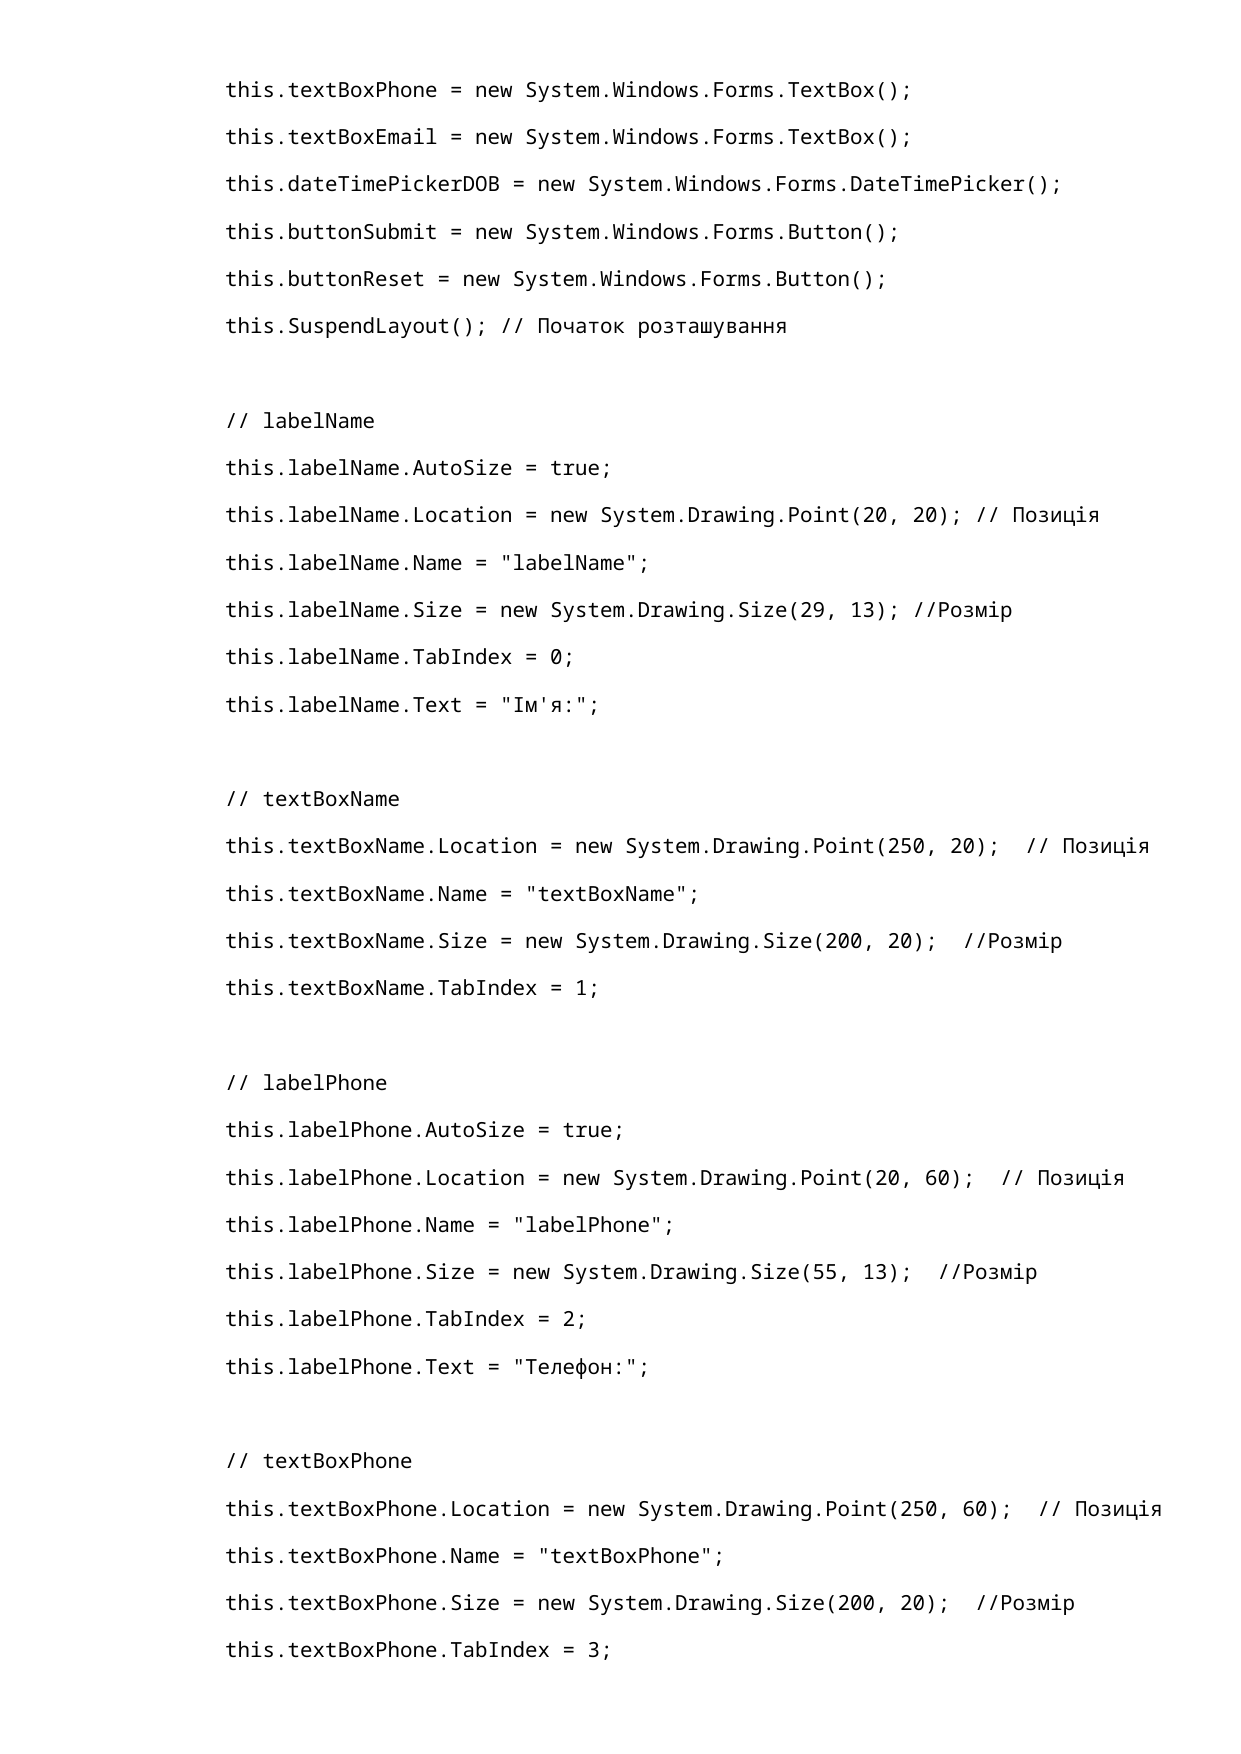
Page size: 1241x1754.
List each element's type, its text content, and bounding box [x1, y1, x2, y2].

text this.textBoxPhone.TabIndex = 3; [75, 1636, 1165, 1664]
text // labelPhone [75, 1068, 1165, 1097]
text this.labelPhone.Text = "Телефон:"; [75, 1352, 1165, 1380]
text this.textBoxPhone = new System.Windows.Forms.TextBox(); [75, 75, 1165, 103]
text // textBoxName [75, 784, 1165, 813]
text // labelName [75, 406, 1165, 434]
text this.labelName.TabIndex = 0; [75, 642, 1165, 671]
text this.textBoxEmail = new System.Windows.Forms.TextBox(); [75, 122, 1165, 151]
text this.labelPhone.Location = new System.Drawing.Point(20, 60); // Позиція [75, 1163, 1165, 1191]
text this.textBoxName.TabIndex = 1; [75, 973, 1165, 1002]
text this.labelPhone.Size = new System.Drawing.Size(55, 13); //Розмір [75, 1257, 1165, 1286]
text this.textBoxPhone.Name = "textBoxPhone"; [75, 1541, 1165, 1569]
text this.buttonSubmit = new System.Windows.Forms.Button(); [75, 217, 1165, 245]
text this.labelPhone.AutoSize = true; [75, 1115, 1165, 1144]
text this.dateTimePickerDOB = new System.Windows.Forms.DateTimePicker(); [75, 169, 1165, 198]
text this.textBoxName.Size = new System.Drawing.Size(200, 20); //Розмір [75, 926, 1165, 955]
text this.textBoxName.Name = "textBoxName"; [75, 879, 1165, 907]
text this.textBoxName.Location = new System.Drawing.Point(250, 20); // Позиція [75, 832, 1165, 860]
text this.textBoxPhone.Size = new System.Drawing.Size(200, 20); //Розмір [75, 1588, 1165, 1617]
text this.labelName.AutoSize = true; [75, 453, 1165, 482]
text this.labelPhone.Name = "labelPhone"; [75, 1210, 1165, 1238]
text // textBoxPhone [75, 1446, 1165, 1475]
text this.labelName.Name = "labelName"; [75, 548, 1165, 576]
text this.labelName.Text = "Ім'я:"; [75, 690, 1165, 718]
text this.labelPhone.TabIndex = 2; [75, 1304, 1165, 1333]
text this.labelName.Size = new System.Drawing.Size(29, 13); //Розмір [75, 595, 1165, 624]
text this.textBoxPhone.Location = new System.Drawing.Point(250, 60); // Позиція [75, 1494, 1165, 1522]
text this.buttonReset = new System.Windows.Forms.Button(); [75, 264, 1165, 293]
text this.labelName.Location = new System.Drawing.Point(20, 20); // Позиція [75, 501, 1165, 529]
text this.SuspendLayout(); // Початок розташування [75, 311, 1165, 340]
